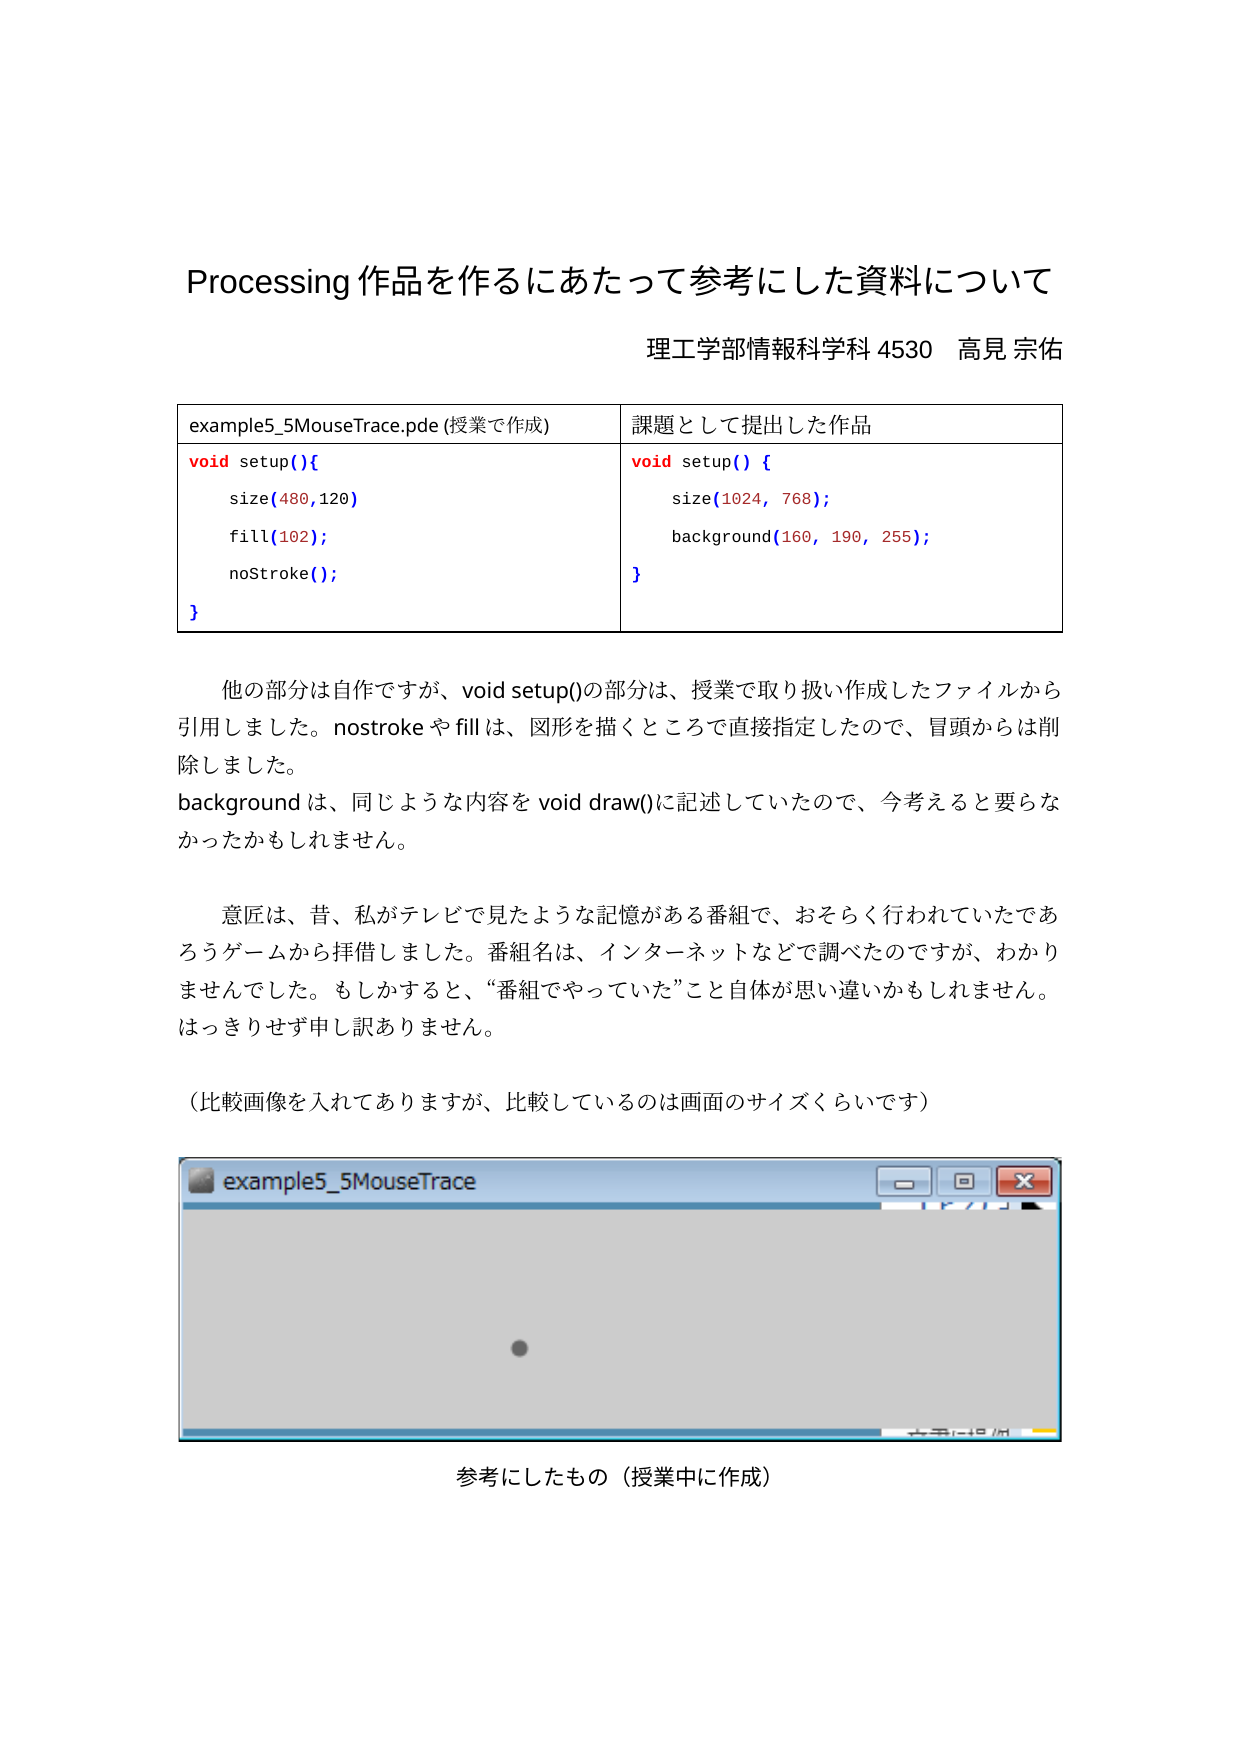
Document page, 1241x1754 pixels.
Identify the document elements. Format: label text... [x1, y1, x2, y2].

text （比較画像を入れてありますが、比較しているのは画面のサイズくらいです） [177, 1082, 1063, 1120]
subtitle 理工学部情報科学科 4530 高見 宗佑 [177, 329, 1063, 367]
text 意匠は、昔、私がテレビで見たような記憶がある番組で、おそらく行われていたであろうゲームから拝借しました。番組名は、インターネットなどで調べたのですが、わかりませんでした。もしかすると、“番組でやっていた”こと自体が思い違いかもしれません。はっきりせず申し訳ありません。 [177, 895, 1063, 1045]
table_header 課題として提出した作品 [621, 405, 1062, 443]
table_header example5_5MouseTrace.pde (授業で作成) [178, 405, 620, 443]
table_cell void setup(){ size(480,120) fill(102); noStroke(); } [178, 444, 620, 631]
table_cell void setup() { size(1024, 768); background(160, 190, 255); } [621, 444, 1062, 631]
picture [178, 1157, 1062, 1442]
text 参考にしたもの（授業中に作成） [177, 1457, 1063, 1495]
text 他の部分は自作ですが、void setup()の部分は、授業で取り扱い作成したファイルから引用しました。nostrokeやfillは、図形を描くところで直接指定したので、冒頭からは削除しました。 [177, 670, 1063, 782]
text backgroundは、同じような内容をvoid draw()に記述していたので、今考えると要らなかったかもしれません。 [177, 782, 1063, 857]
title Processing作品を作るにあたって参考にした資料について [177, 242, 1063, 317]
